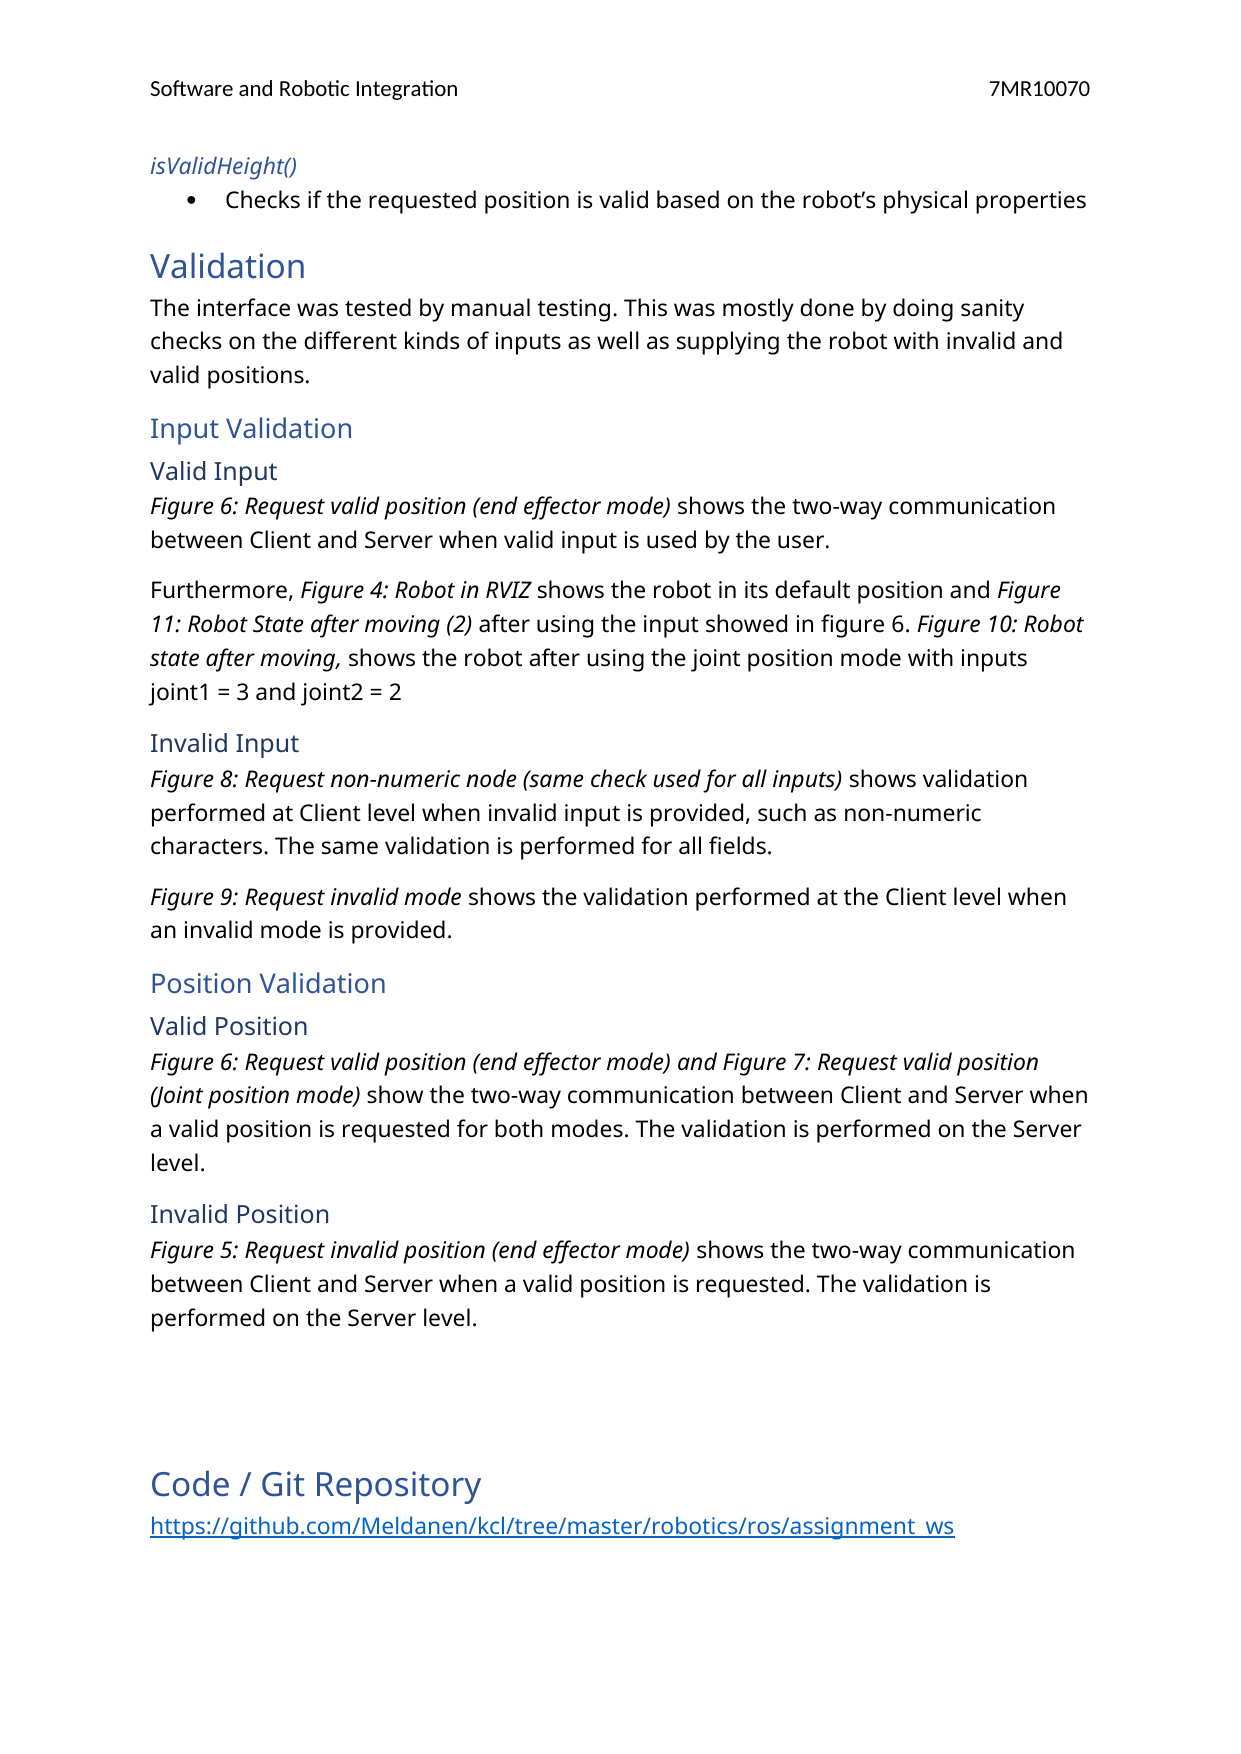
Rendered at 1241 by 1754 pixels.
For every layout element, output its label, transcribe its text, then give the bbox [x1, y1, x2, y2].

text Figure 6: Request valid position (end effector mode) and Figure 7: Request valid position (Joint position mode) show the two-way communication between Client and Server when a valid position is requested for both modes. The validation is performed on the Server level. [150, 1046, 1090, 1178]
subtitle Valid Position [150, 1009, 1090, 1043]
text https://github.com/Meldanen/kcl/tree/master/robotics/ros/assignment_ws [150, 1510, 1090, 1541]
text Figure 5: Request invalid position (end effector mode) shows the two-way communication between Client and Server when a valid position is requested. The validation is performed on the Server level. [150, 1234, 1090, 1333]
subtitle Invalid Input [150, 726, 1090, 760]
list Checks if the requested position is valid based on the robot’s physical properties [187, 184, 1090, 215]
subtitle isValidHeight() [150, 150, 1090, 181]
subtitle Invalid Position [150, 1197, 1090, 1231]
text Furthermore, Figure 4: Robot in RVIZ shows the robot in its default position and Figure 11: Robot State after moving (2) after using the input showed in figure 6. Figure 10: Robot state after moving, shows the robot after using the joint position mode with inputs joint1 = 3 and joint2 = 2 [150, 574, 1090, 707]
subtitle Input Validation [150, 409, 1090, 446]
text Figure 6: Request valid position (end effector mode) shows the two-way communication between Client and Server when valid input is used by the user. [150, 490, 1090, 555]
text Figure 8: Request non-numeric node (same check used for all inputs) shows validation performed at Client level when invalid input is provided, such as non-numeric characters. The same validation is performed for all fields. [150, 763, 1090, 861]
subtitle Validation [150, 242, 1090, 288]
subtitle Valid Input [150, 453, 1090, 487]
subtitle Code / Git Repository [150, 1461, 1090, 1506]
text The interface was tested by manual testing. This was mostly done by doing sanity checks on the different kinds of inputs as well as supplying the robot with invalid and valid positions. [150, 291, 1090, 390]
text Figure 9: Request invalid mode shows the validation performed at the Client level when an invalid mode is provided. [150, 881, 1090, 946]
subtitle Position Validation [150, 965, 1090, 1002]
